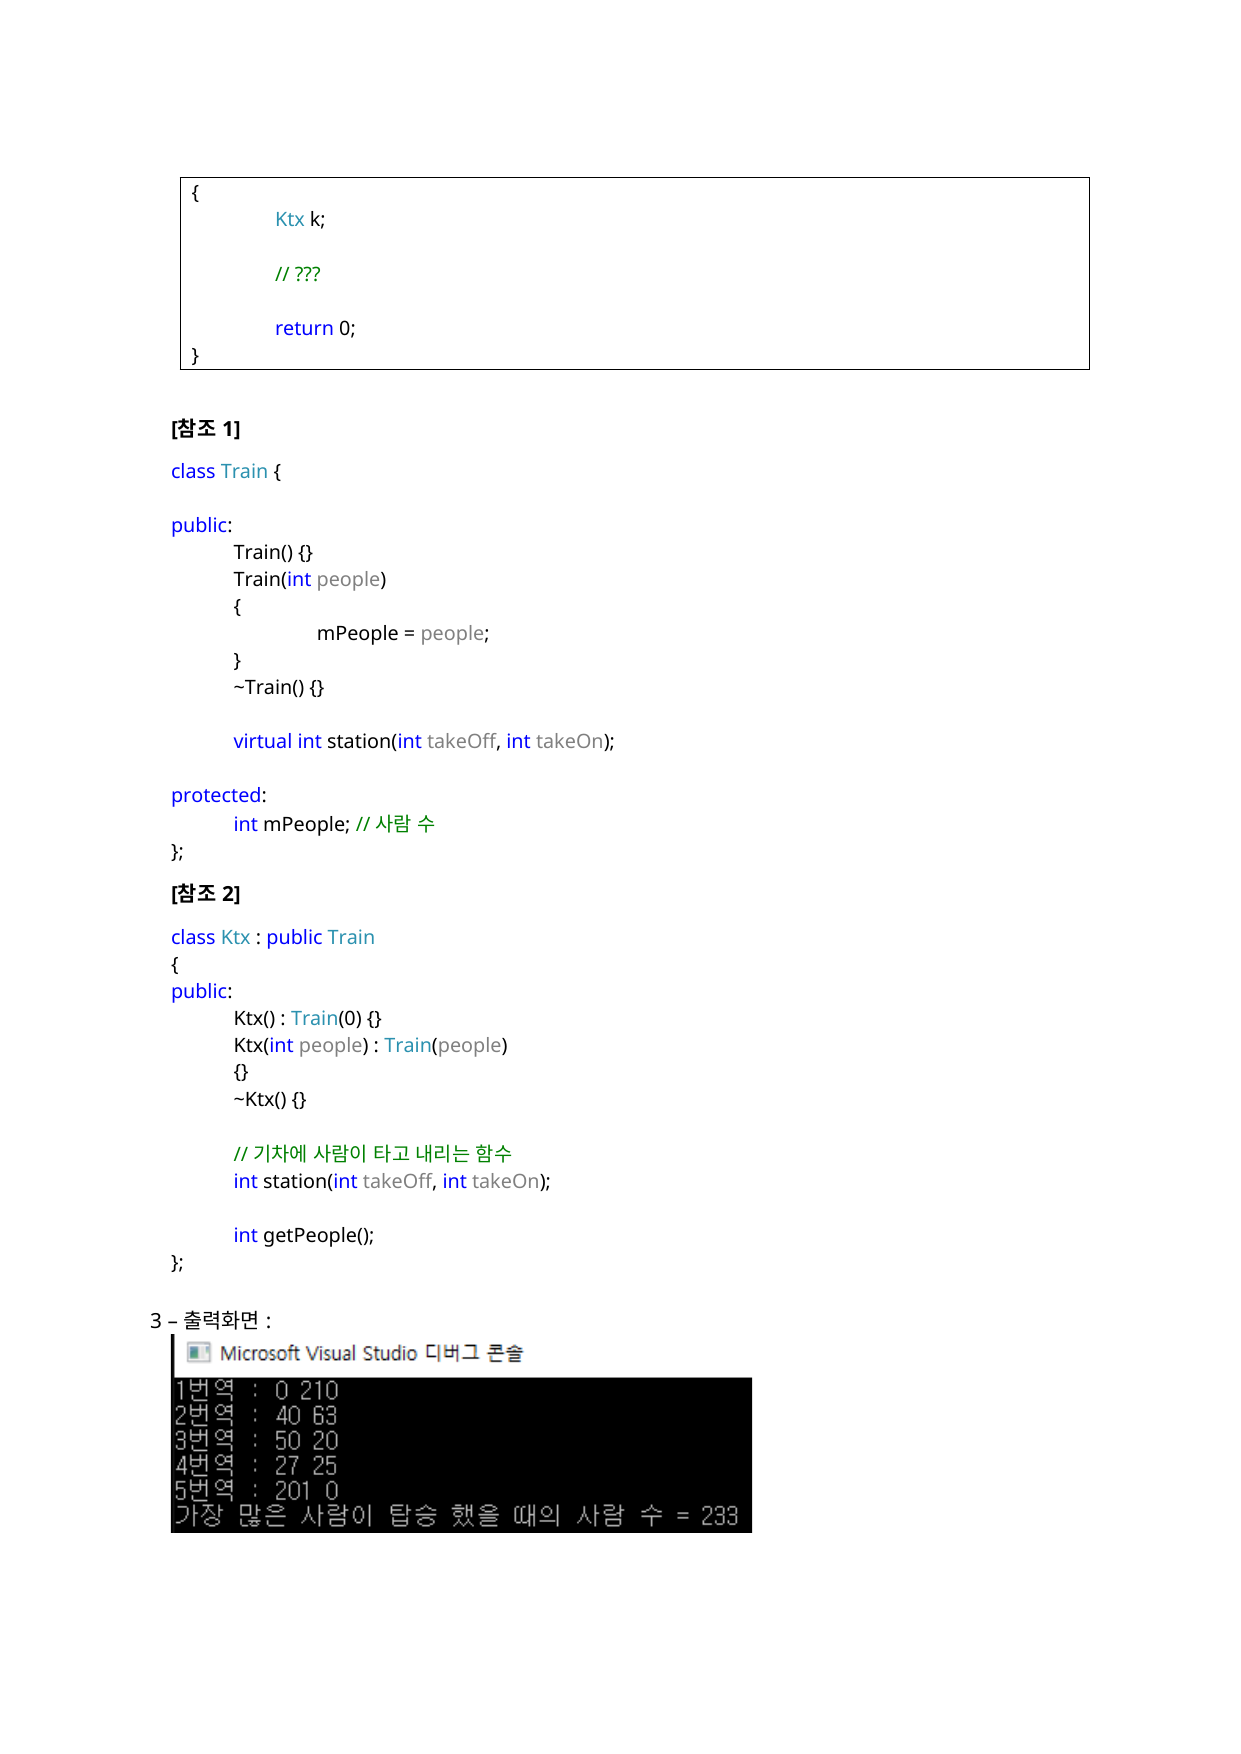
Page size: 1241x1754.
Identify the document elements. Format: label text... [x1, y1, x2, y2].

text Train(int people) [171, 566, 1090, 592]
text public: [171, 977, 1090, 1004]
text { [171, 950, 1090, 977]
text Ktx() : Train(0) {} [171, 1004, 1090, 1031]
text }; [150, 837, 1090, 864]
text class Ktx : public Train [171, 923, 1090, 950]
text Train() {} [171, 538, 1090, 566]
text virtual int station(int takeOff, int takeOn); [171, 727, 1090, 754]
text mPeople = people; [171, 619, 1090, 646]
text int station(int takeOff, int takeOn); [171, 1167, 1090, 1194]
text 3 – 출력화면 : [150, 1304, 1090, 1334]
text protected: [171, 781, 1090, 808]
text } [171, 646, 1090, 673]
text public: [171, 512, 1090, 538]
text ~Train() {} [171, 673, 1090, 700]
text { [171, 592, 1090, 619]
text int getPeople(); [171, 1221, 1090, 1248]
text ~Ktx() {} [171, 1085, 1090, 1112]
text int mPeople; // 사람 수 [171, 808, 1090, 837]
picture [170, 1334, 753, 1533]
text Ktx(int people) : Train(people) [171, 1031, 1090, 1058]
text [참조 2] [171, 877, 1090, 908]
text // 기차에 사람이 타고 내리는 함수 [171, 1139, 1090, 1167]
text }; [171, 1248, 1090, 1275]
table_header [181, 178, 1089, 368]
text {} [171, 1058, 1090, 1085]
text [참조 1] [171, 412, 1090, 442]
text class Train { [171, 458, 1090, 484]
